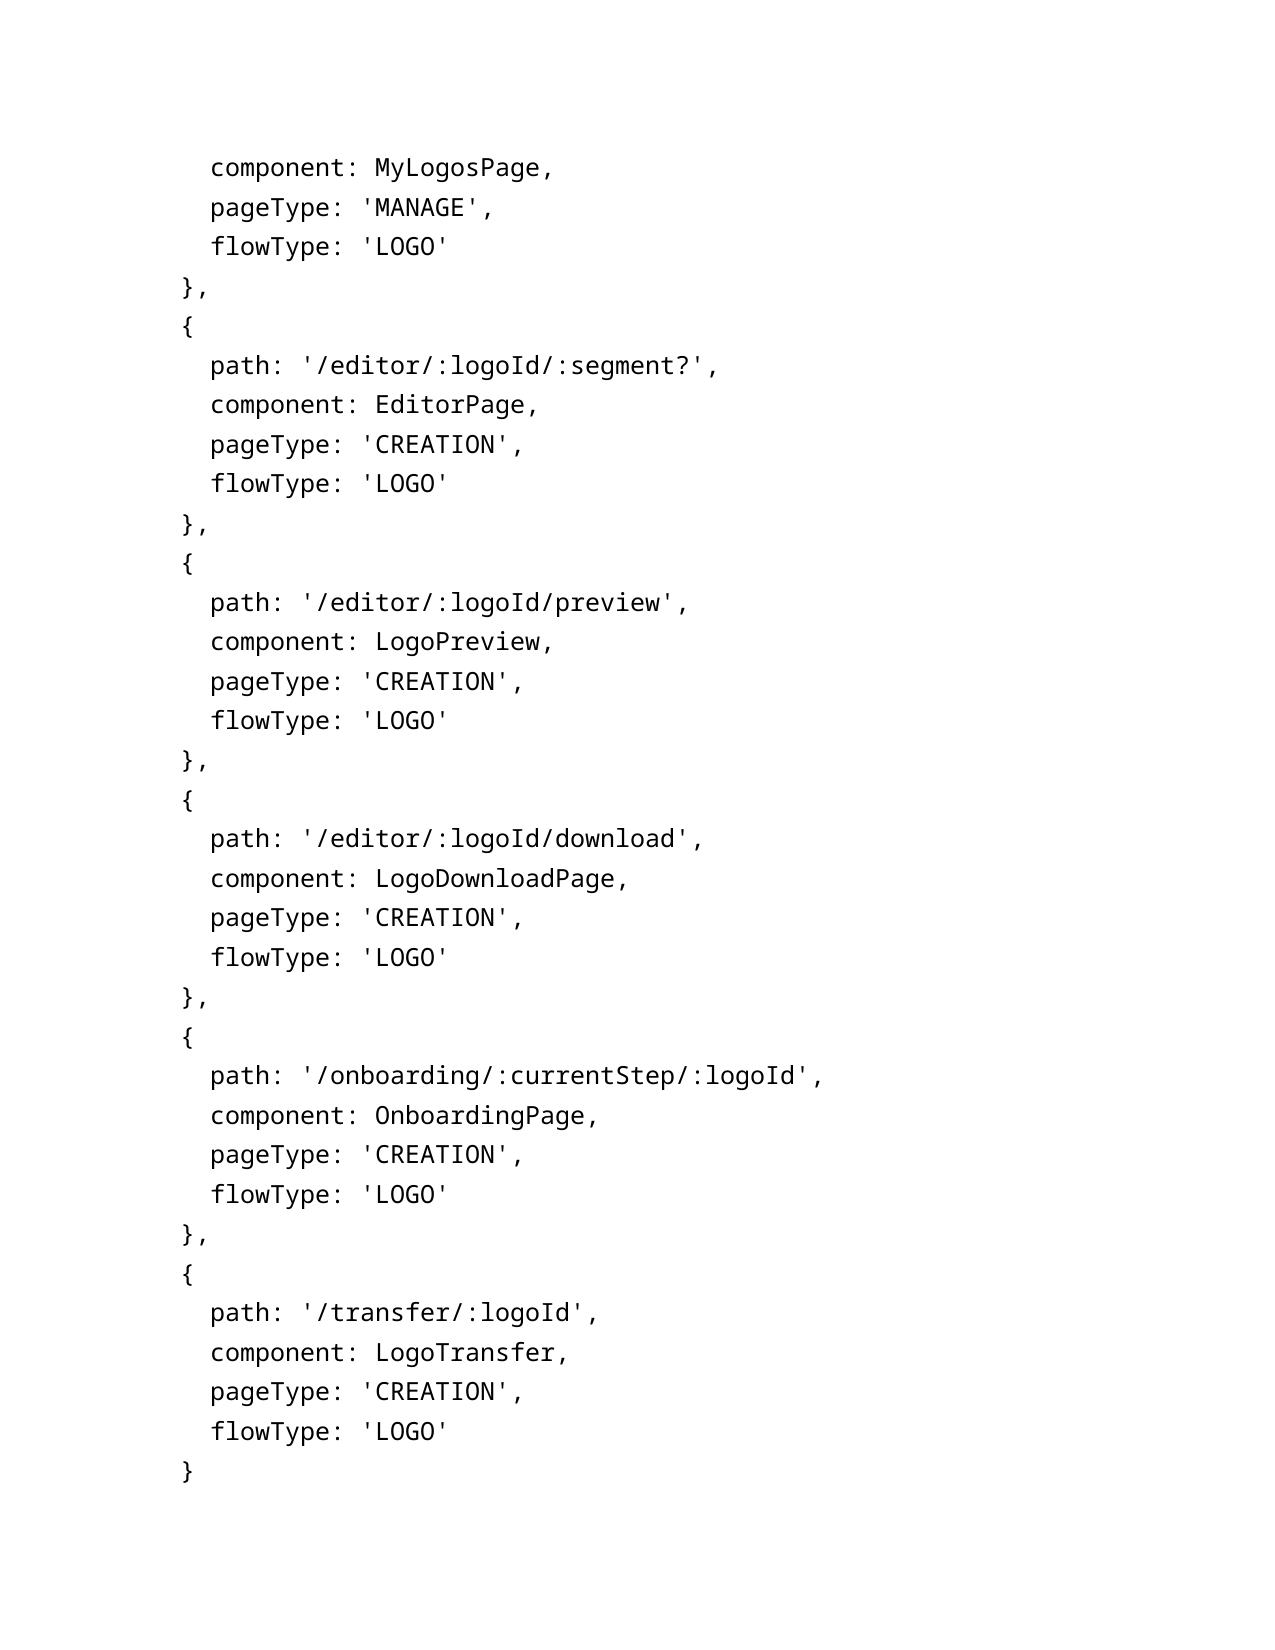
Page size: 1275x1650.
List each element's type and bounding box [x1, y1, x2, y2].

text [150, 150, 1125, 1487]
